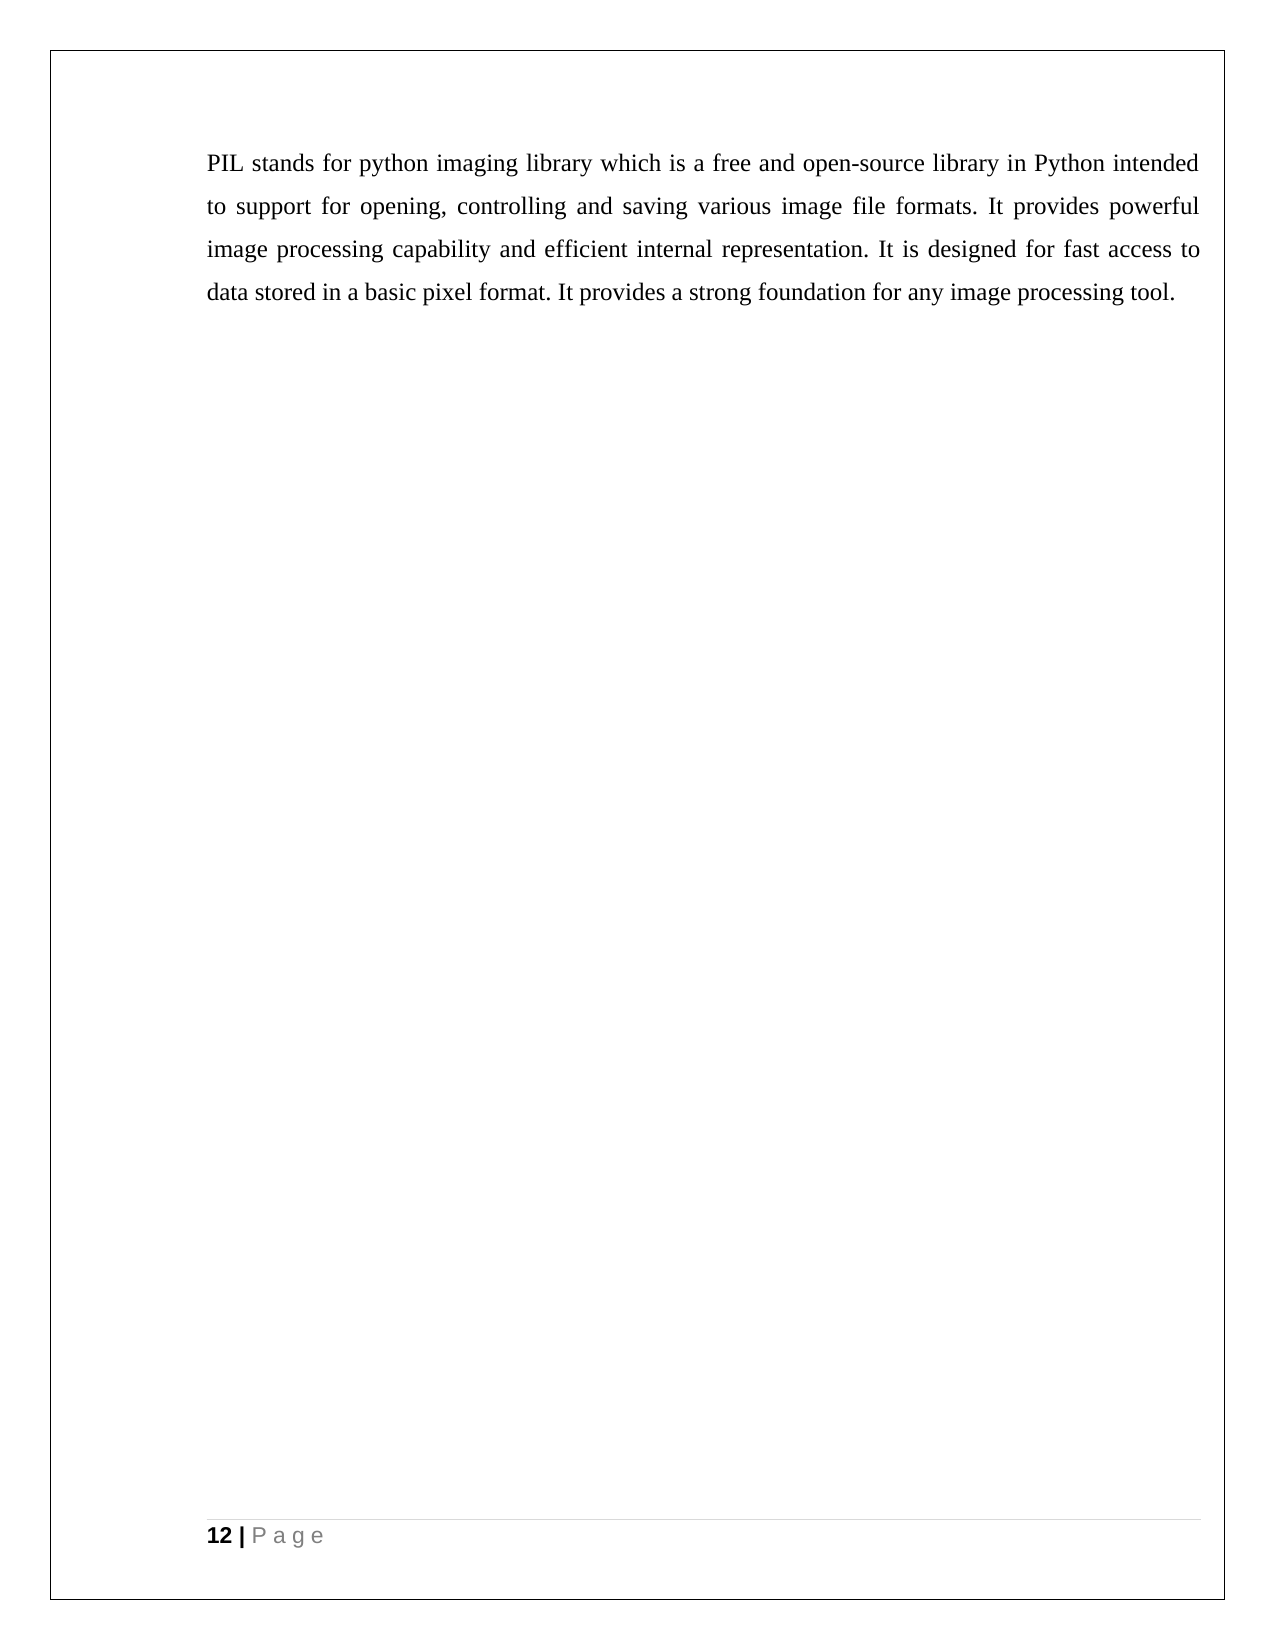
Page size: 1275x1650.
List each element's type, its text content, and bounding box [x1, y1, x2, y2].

text PIL stands for python imaging library which is a free and open-source library in Python intended to support for opening, controlling and saving various image file formats. It provides powerful image processing capability and efficient internal representation. It is designed for fast access to data stored in a basic pixel format. It provides a strong foundation for any image processing tool. [207, 148, 1201, 306]
